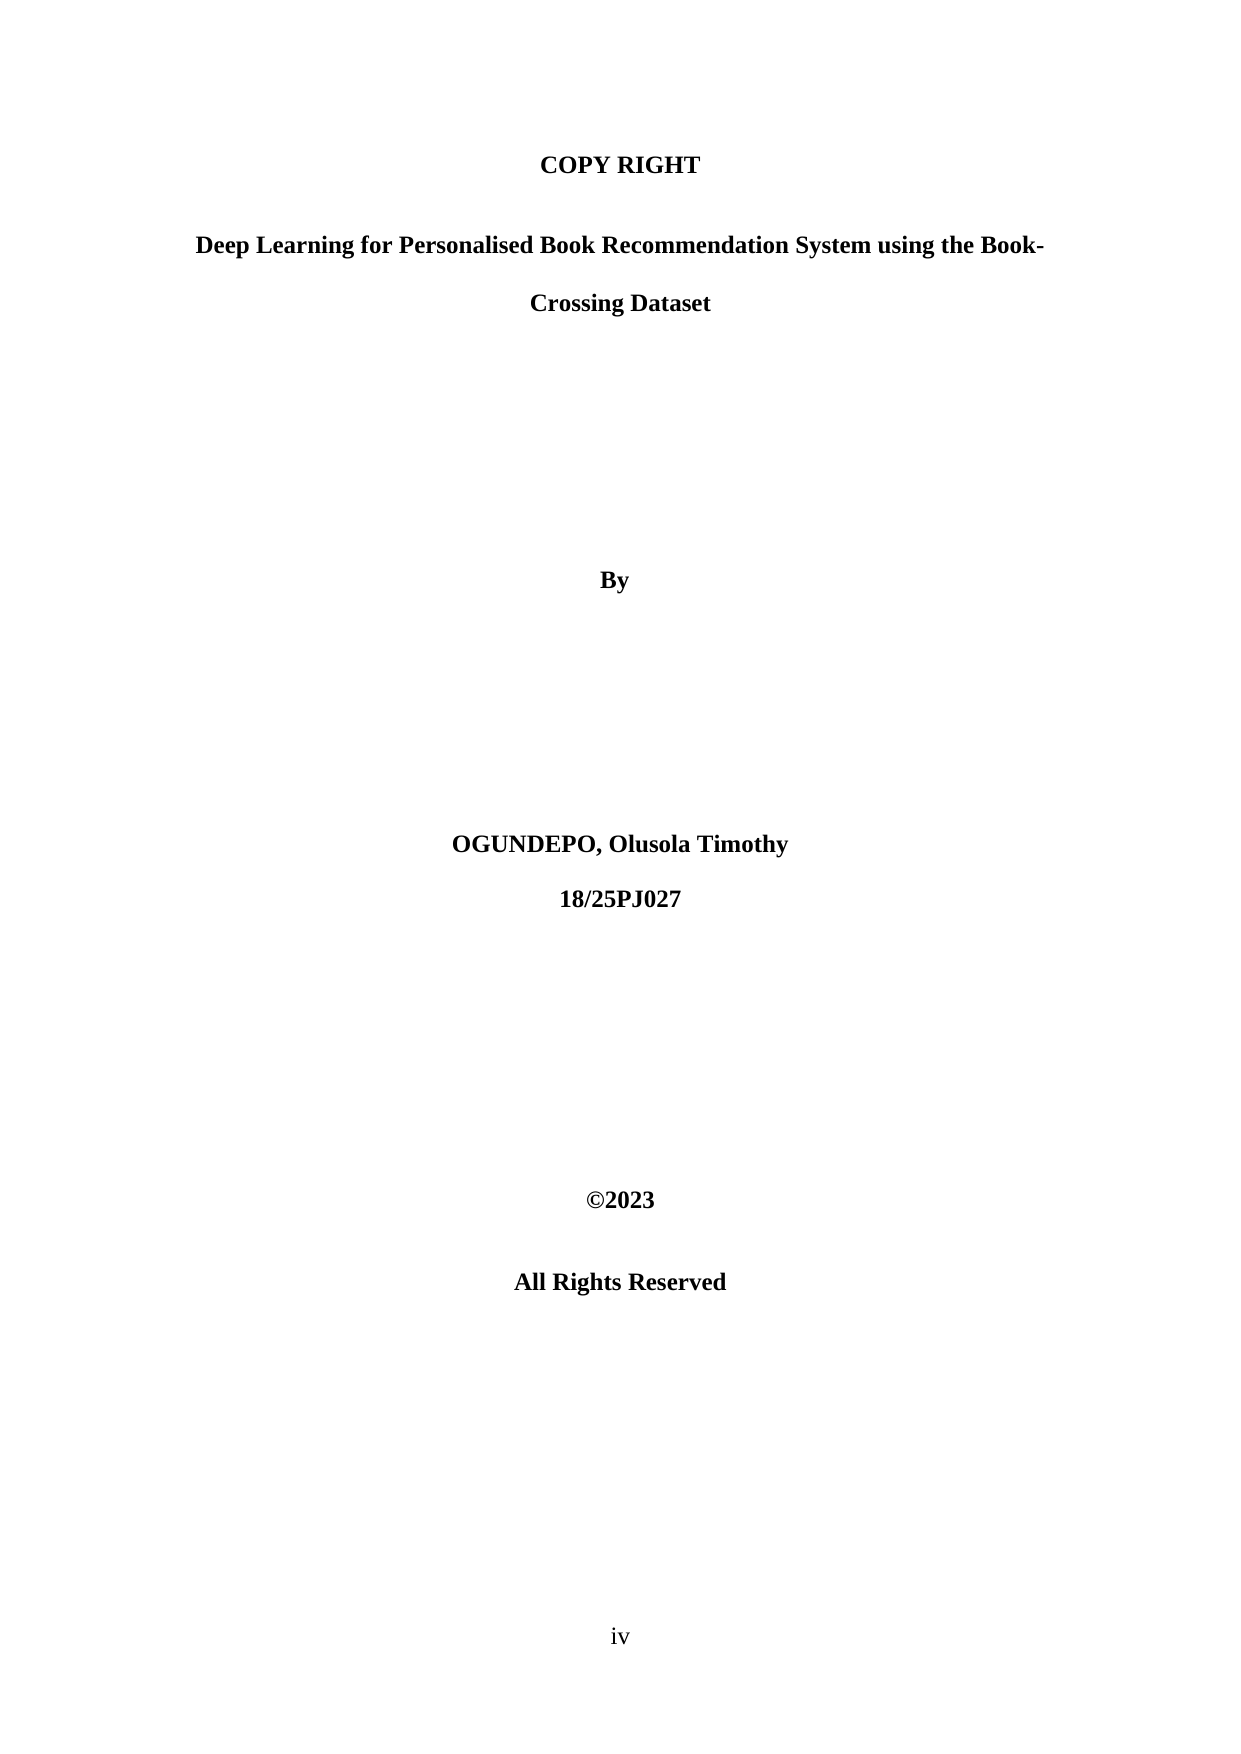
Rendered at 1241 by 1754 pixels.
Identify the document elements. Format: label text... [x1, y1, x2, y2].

text By [525, 566, 1090, 594]
text All Rights Reserved [150, 1267, 1090, 1296]
text 18/25PJ027 [150, 884, 1090, 913]
subtitle COPY RIGHT [150, 150, 1090, 179]
text OGUNDEPO, Olusola Timothy [150, 829, 1090, 857]
text Deep Learning for Personalised Book Recommendation System using the Book-Crossing Dataset [150, 231, 1090, 317]
text ©2023 [150, 1185, 1090, 1214]
